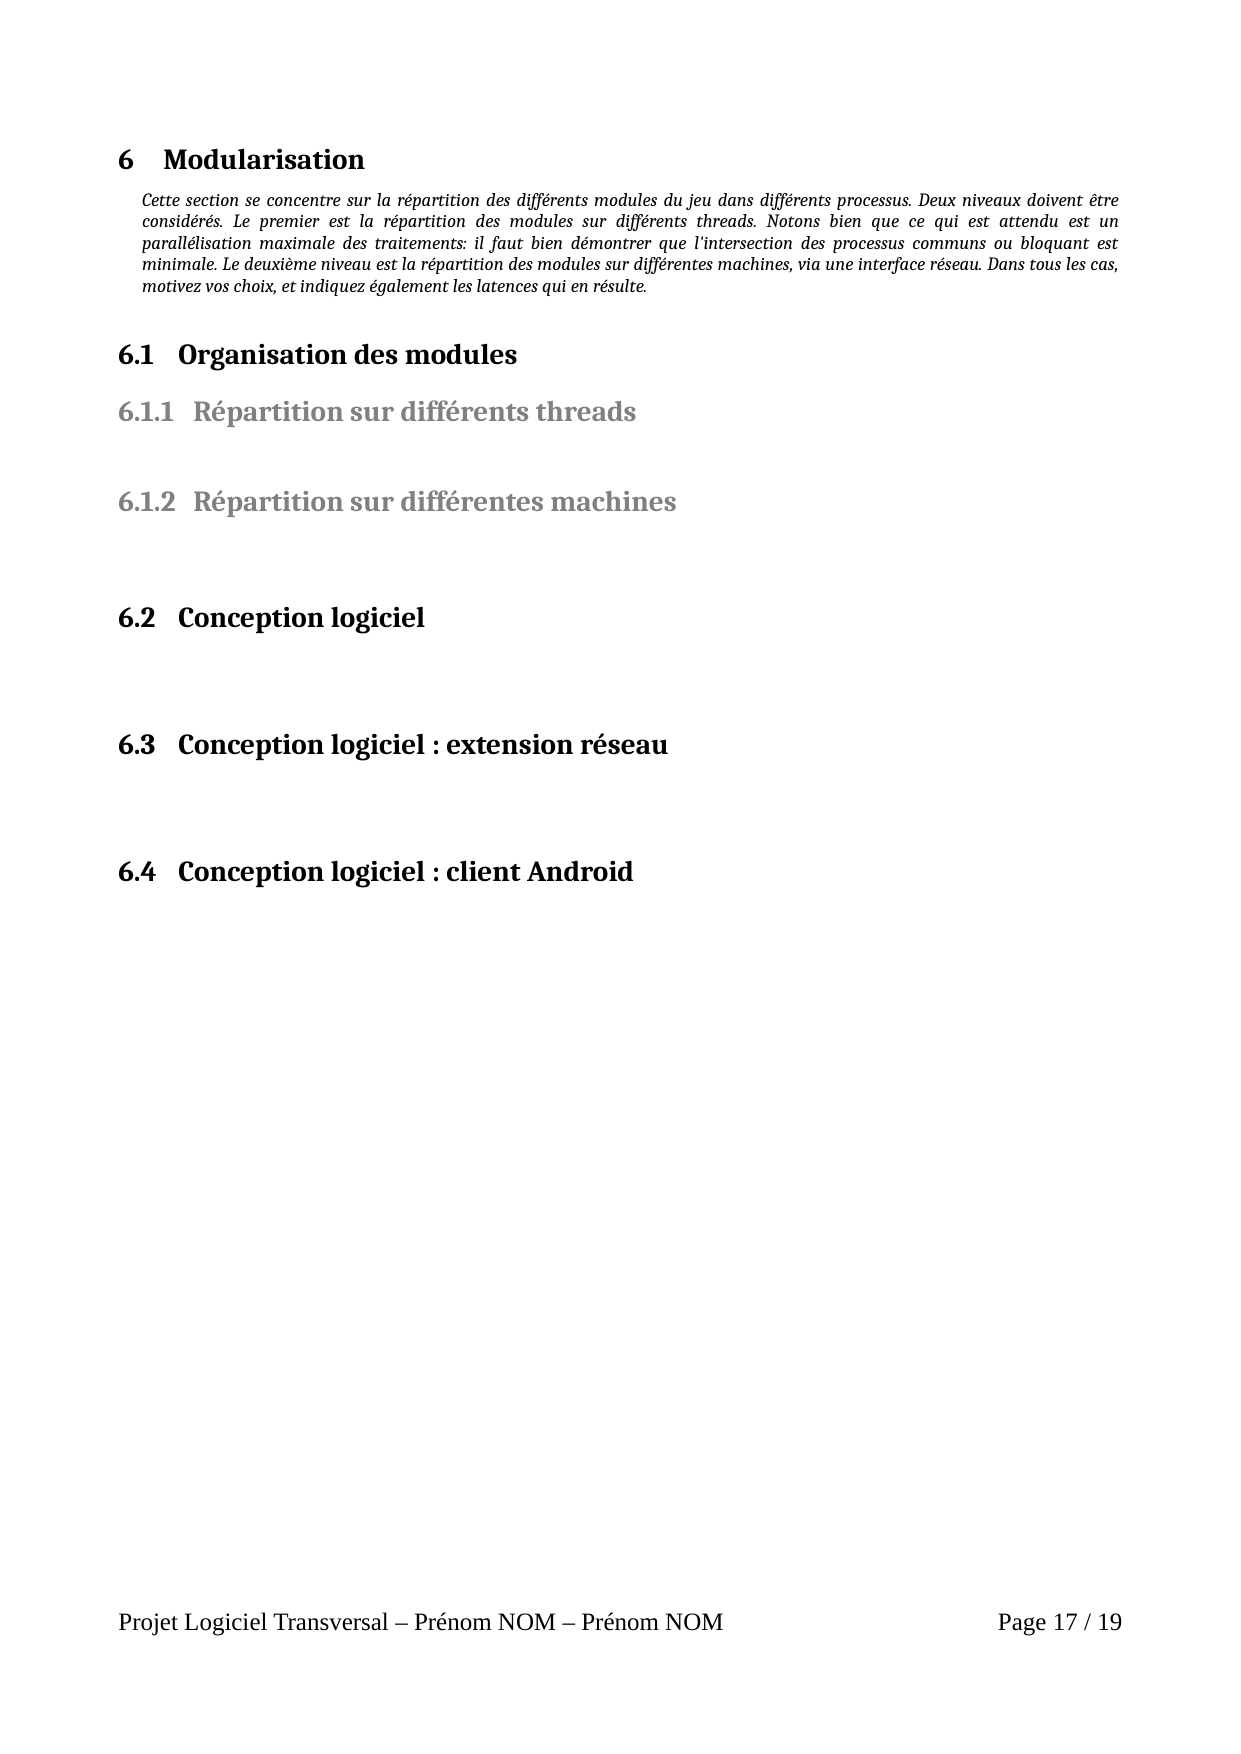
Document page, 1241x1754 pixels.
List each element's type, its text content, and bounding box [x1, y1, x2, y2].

subtitle Conception logiciel : extension réseau [118, 728, 1122, 762]
subtitle Conception logiciel [118, 601, 1122, 634]
subtitle Modularisation [118, 143, 1122, 177]
subtitle Conception logiciel : client Android [118, 856, 1122, 889]
text Cette section se concentre sur la répartition des différents modules du jeu dans différents processus. Deux niveaux doivent être considérés. Le premier est la répartition des modules sur différents threads. Notons bien que ce qui est attendu est un parallélisation maximale des traitements: il faut bien démontrer que l'intersection des processus communs ou bloquant est minimale. Le deuxième niveau est la répartition des modules sur différentes machines, via une interface réseau. Dans tous les cas, motivez vos choix, et indiquez également les latences qui en résulte. [142, 189, 1122, 297]
subtitle Répartition sur différents threads [118, 396, 1122, 429]
subtitle Répartition sur différentes machines [118, 485, 1122, 518]
subtitle Organisation des modules [118, 338, 1122, 372]
